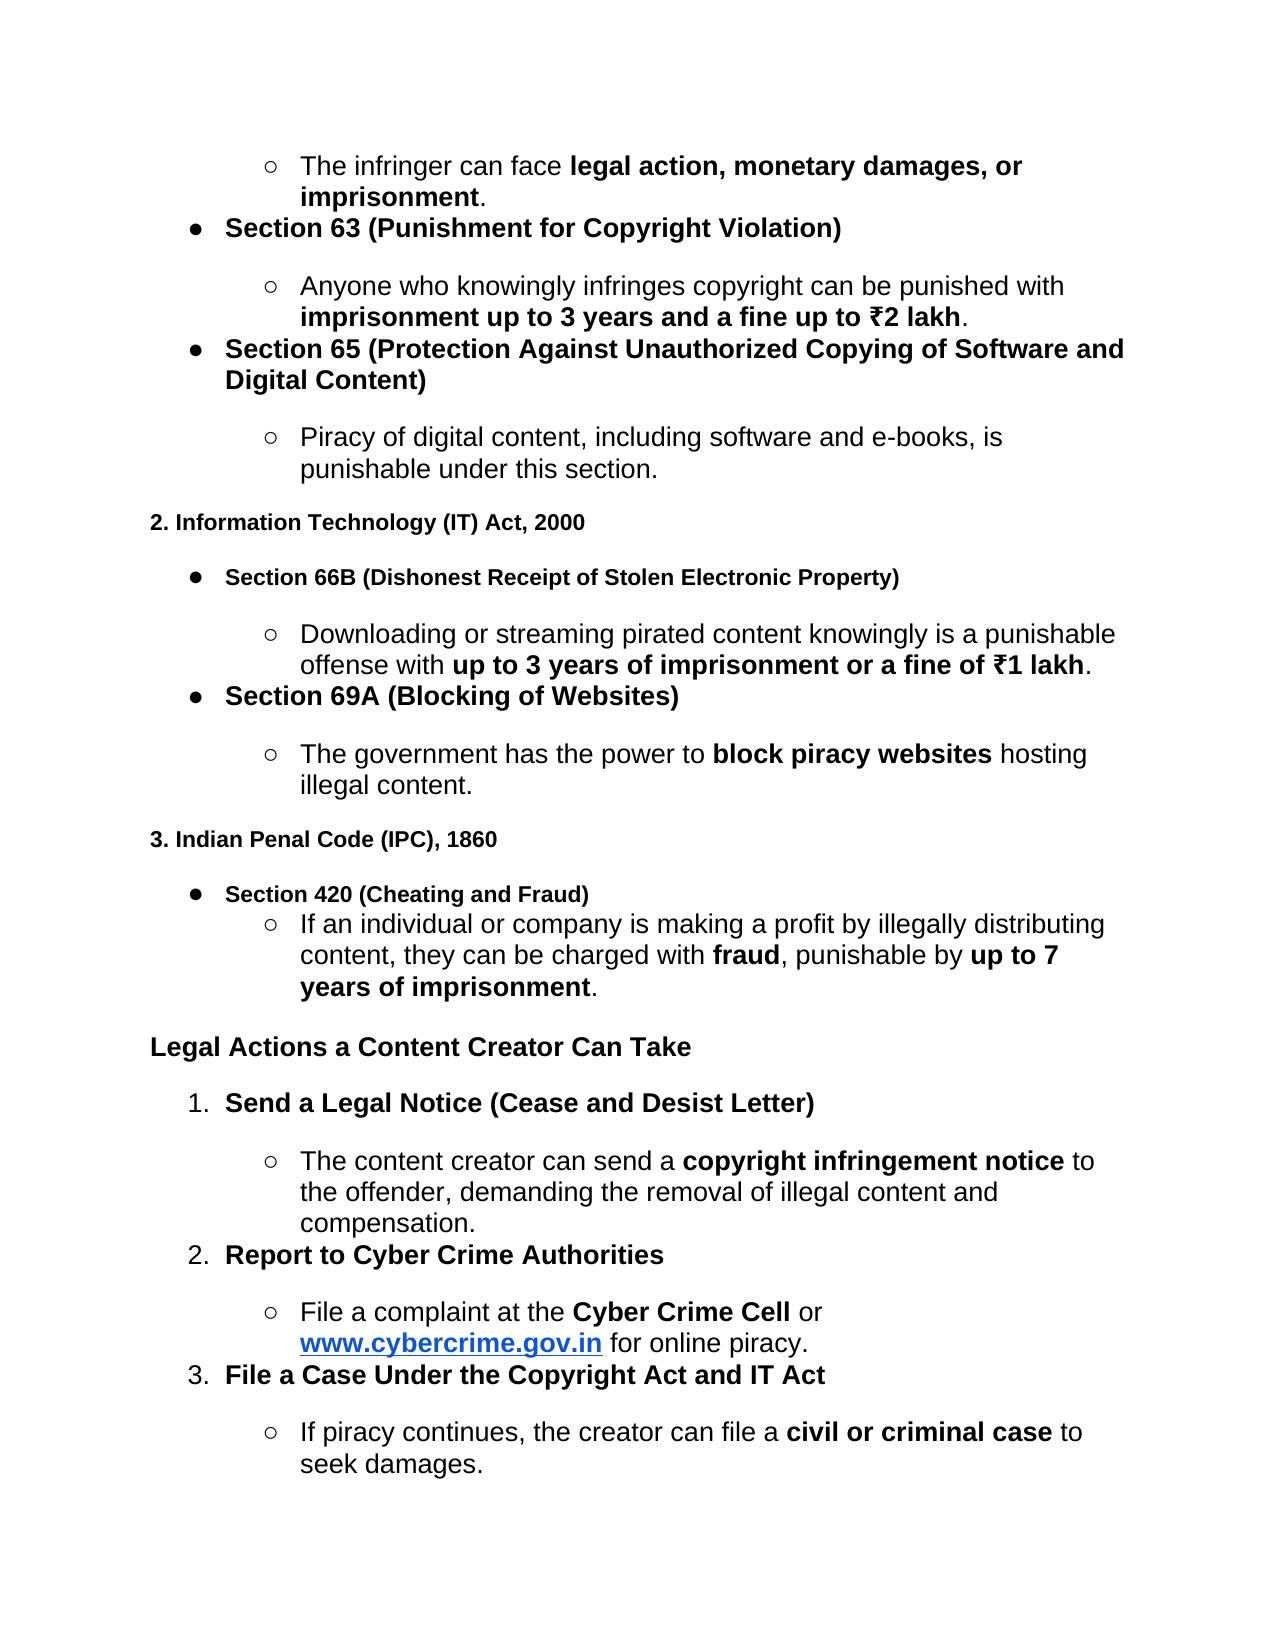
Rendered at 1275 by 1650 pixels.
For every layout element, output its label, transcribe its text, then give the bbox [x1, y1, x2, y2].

list File a complaint at the Cyber Crime Cell or www.cybercrime.gov.in for online piracy. [262, 1296, 1125, 1359]
list Piracy of digital content, including software and e-books, is punishable under this section. [262, 421, 1125, 484]
list Anyone who knowingly infringes copyright can be punished with imprisonment up to 3 years and a fine up to ₹2 lakh. [262, 270, 1125, 333]
list Section 66B (Dishonest Receipt of Stolen Electronic Property) [187, 560, 1125, 618]
subtitle 2. Information Technology (IT) Act, 2000 [150, 509, 1125, 535]
list Downloading or streaming pirated content knowingly is a punishable offense with up to 3 years of imprisonment or a fine of ₹1 lakh. [262, 618, 1125, 680]
list Send a Legal Notice (Cease and Desist Letter) [187, 1087, 1125, 1145]
list Report to Cyber Crime Authorities [187, 1239, 1125, 1296]
list Section 63 (Punishment for Copyright Violation) [187, 212, 1125, 270]
list Section 420 (Cheating and Fraud) [187, 877, 1125, 908]
list Section 65 (Protection Against Unauthorized Copying of Software and Digital Content) [187, 333, 1125, 421]
list If piracy continues, the creator can file a civil or criminal case to seek damages. [262, 1416, 1125, 1479]
list The content creator can send a copyright infringement notice to the offender, demanding the removal of illegal content and compensation. [262, 1145, 1125, 1239]
list The infringer can face legal action, monetary damages, or imprisonment. [262, 150, 1125, 212]
list File a Case Under the Copyright Act and IT Act [187, 1359, 1125, 1416]
list If an individual or company is making a profit by illegally distributing content, they can be charged with fraud, punishable by up to 7 years of imprisonment. [262, 908, 1125, 1002]
subtitle Legal Actions a Content Creator Can Take [150, 1031, 1125, 1062]
subtitle 3. Indian Penal Code (IPC), 1860 [150, 826, 1125, 852]
list The government has the power to block piracy websites hosting illegal content. [262, 738, 1125, 801]
list Section 69A (Blocking of Websites) [187, 680, 1125, 738]
